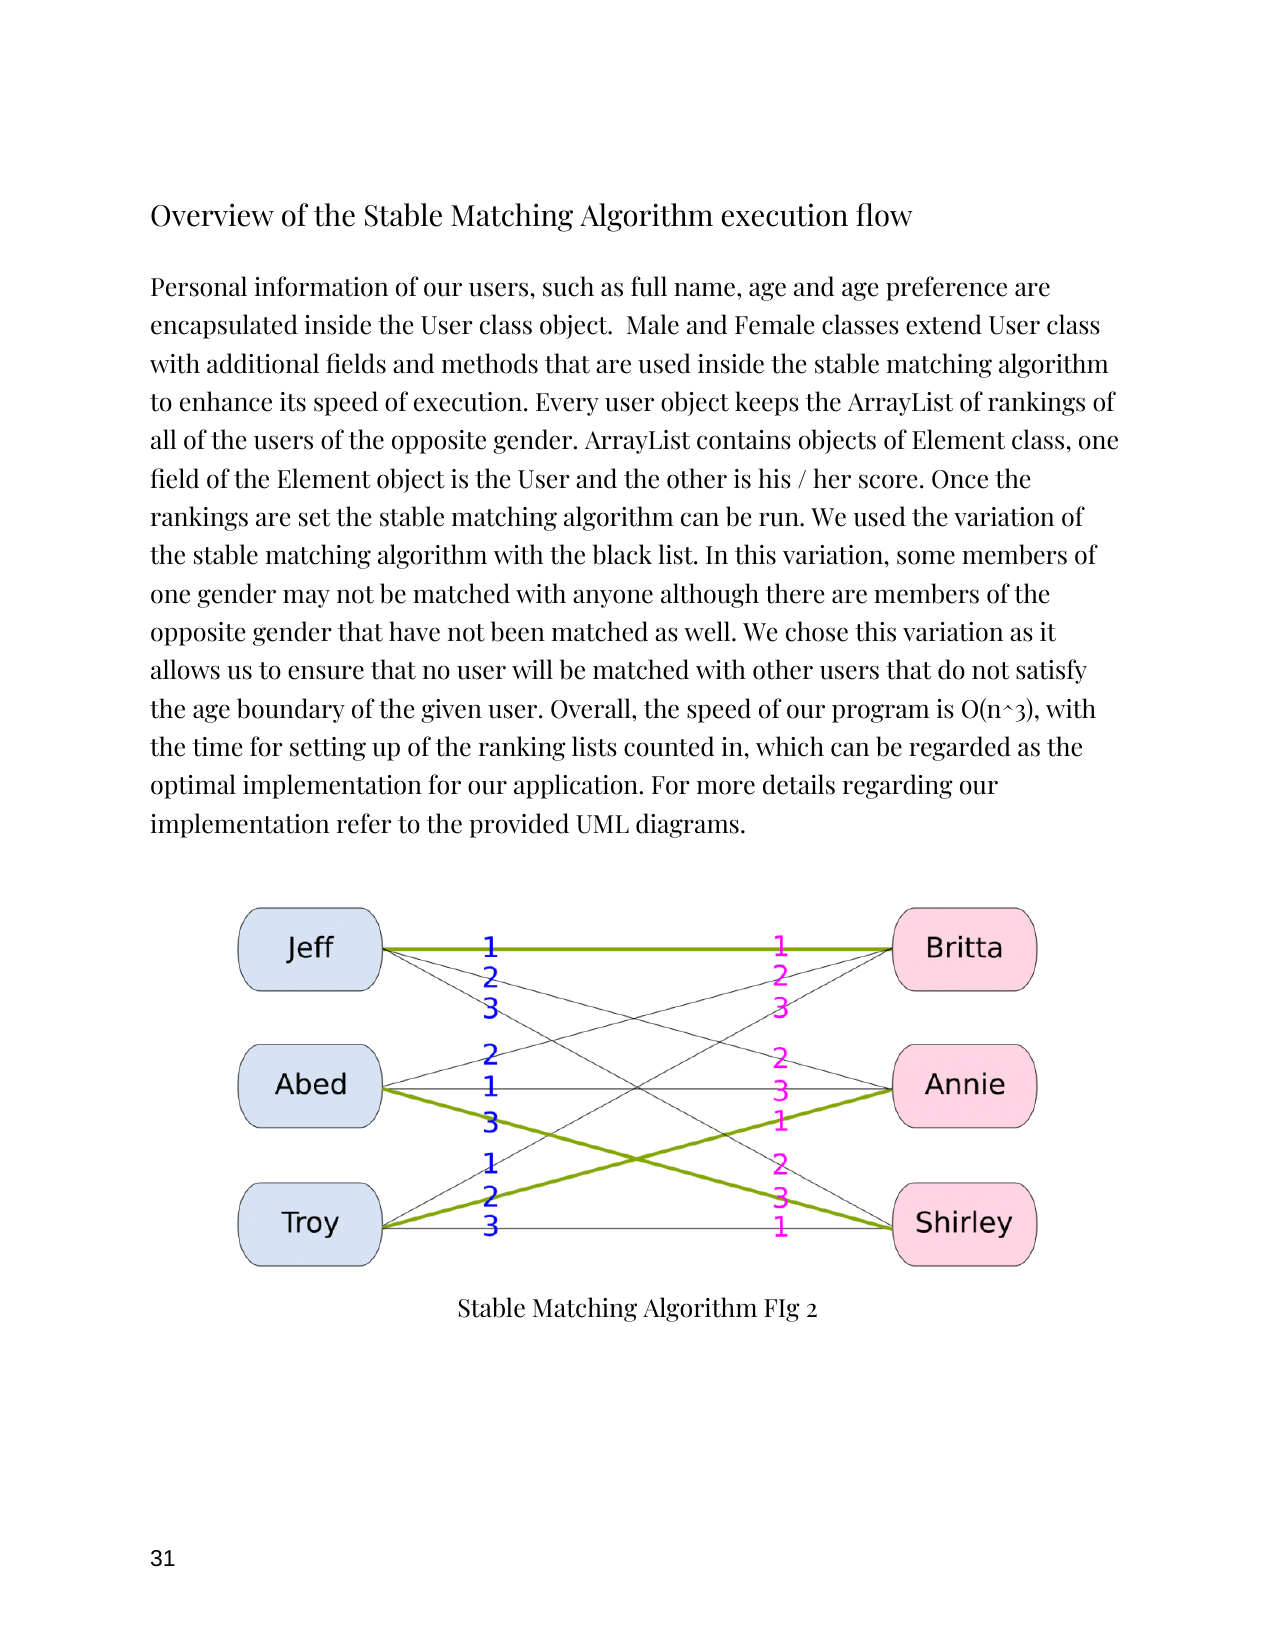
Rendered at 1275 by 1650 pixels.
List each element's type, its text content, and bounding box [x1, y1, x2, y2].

text Overview of the Stable Matching Algorithm execution flow [150, 194, 1125, 233]
text Personal information of our users, such as full name, age and age preference are encapsulated inside the User class object. Male and Female classes extend User class with additional fields and methods that are used inside the stable matching algorithm to enhance its speed of execution. Every user object keeps the ArrayList of rankings of all of the users of the opposite gender. ArrayList contains objects of Element class, one field of the Element object is the User and the other is his / her score. Once the rankings are set the stable matching algorithm can be run. We used the variation of the stable matching algorithm with the black list. In this variation, some members of one gender may not be matched with anyone although there are members of the opposite gender that have not been matched as well. We chose this variation as it allows us to ensure that no user will be matched with other users that do not satisfy the age boundary of the given user. Overall, the speed of our program is O(n^3), with the time for setting up of the ranking lists counted in, which can be regarded as the optimal implementation for our application. For more details regarding our implementation refer to the provided UML diagrams. [150, 269, 1125, 839]
picture [223, 893, 1051, 1280]
